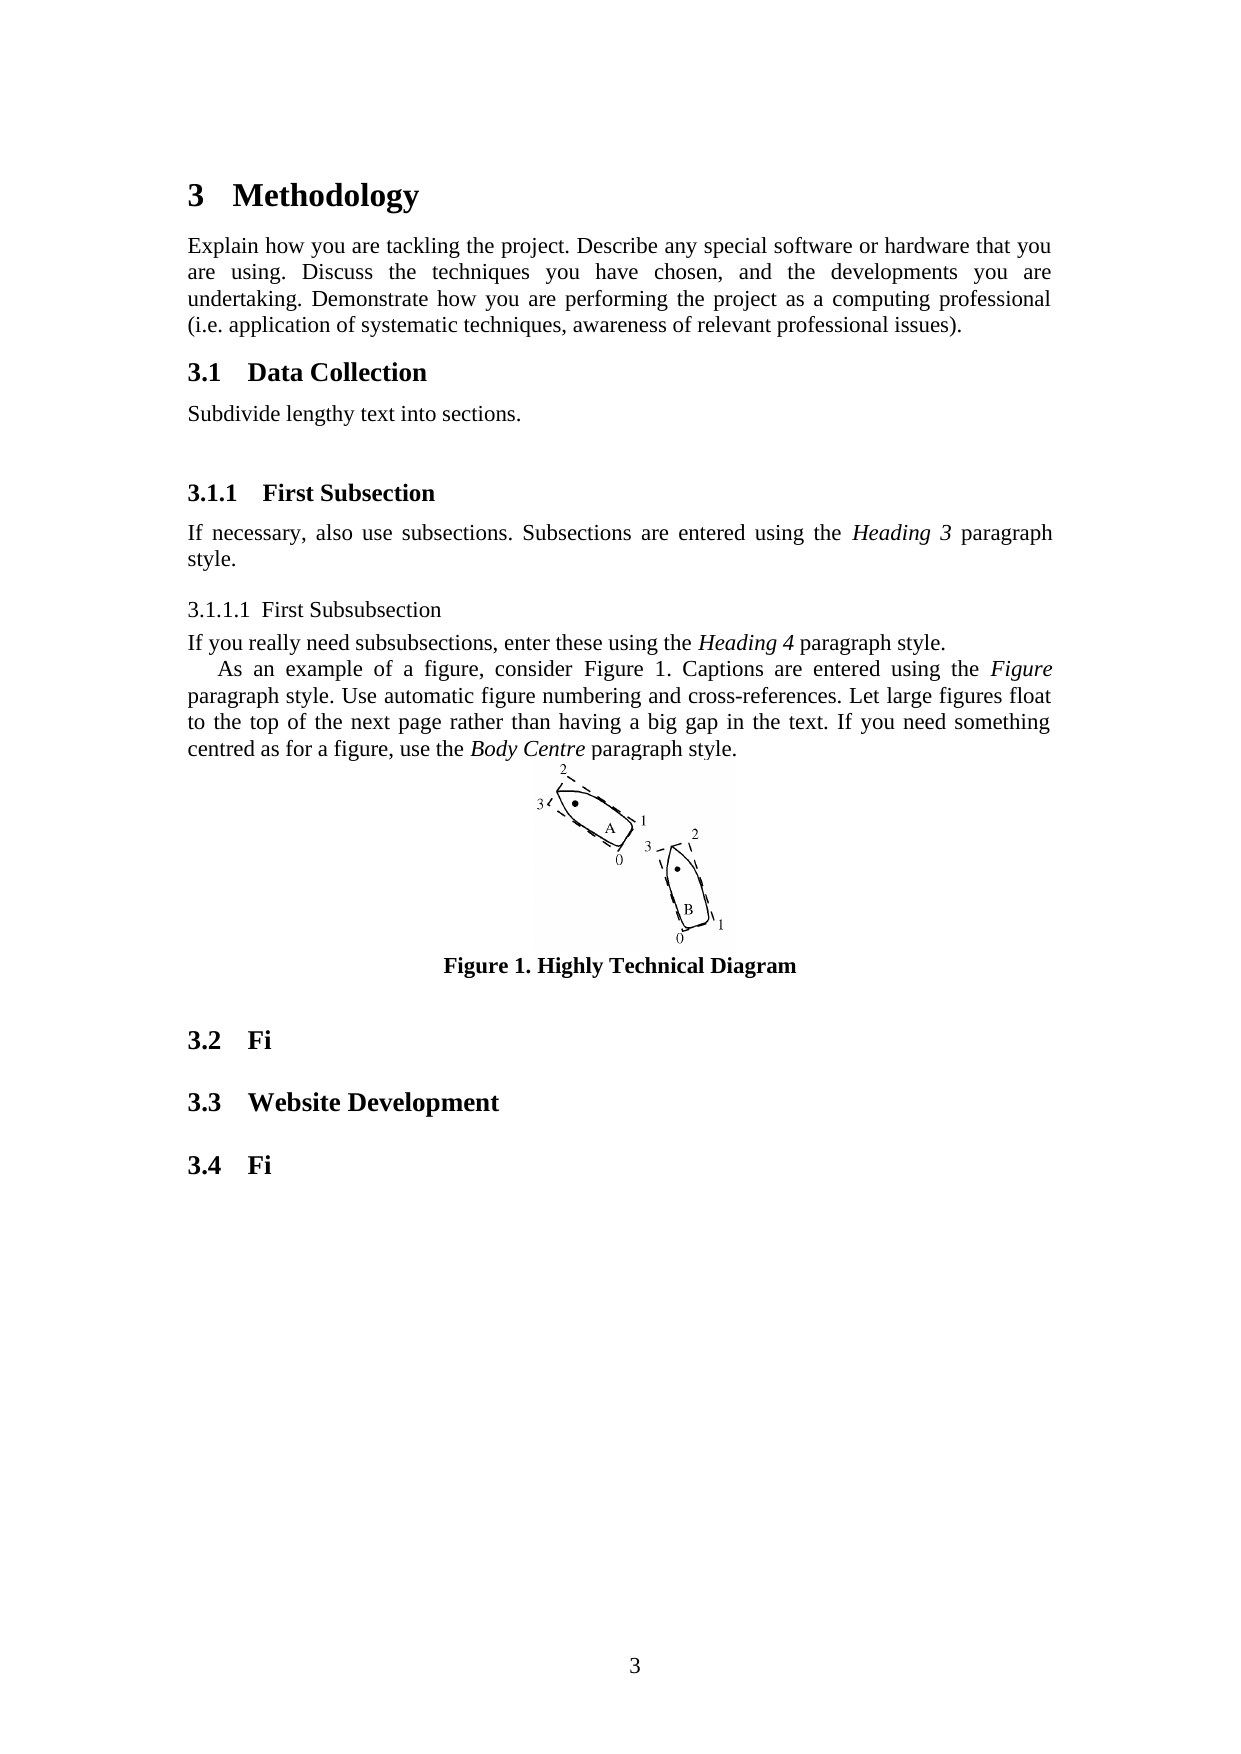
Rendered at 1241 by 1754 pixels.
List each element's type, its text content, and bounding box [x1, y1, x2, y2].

subtitle Website Development [187, 1086, 1053, 1118]
subtitle Fi [187, 1149, 1053, 1180]
text Explain how you are tackling the project. Describe any special software or hardware that you are using. Discuss the techniques you have chosen, and the developments you are undertaking. Demonstrate how you are performing the project as a computing professional (i.e. application of systematic techniques, awareness of relevant professional issues). [187, 232, 1053, 337]
subtitle Fi [187, 1024, 1053, 1055]
subtitle First Subsection [187, 478, 1053, 506]
text If you really need subsubsections, enter these using the Heading 4 paragraph style. [187, 629, 1053, 656]
text As an example of a figure, consider Figure 1. Captions are entered using the Figure paragraph style. Use automatic figure numbering and cross-references. Let large figures float to the top of the next page rather than having a big gap in the text. If you need something centred as for a figure, use the Body Centre paragraph style. [187, 656, 1053, 761]
subtitle Data Collection [187, 356, 1053, 387]
text If necessary, also use subsections. Subsections are entered using the Heading 3 paragraph style. [187, 519, 1053, 572]
text Subdivide lengthy text into sections. [187, 400, 1053, 426]
subtitle Methodology [187, 175, 1053, 213]
subtitle First Subsubsection [187, 597, 1053, 623]
picture [532, 760, 737, 953]
text Highly Technical Diagram [187, 953, 1053, 979]
